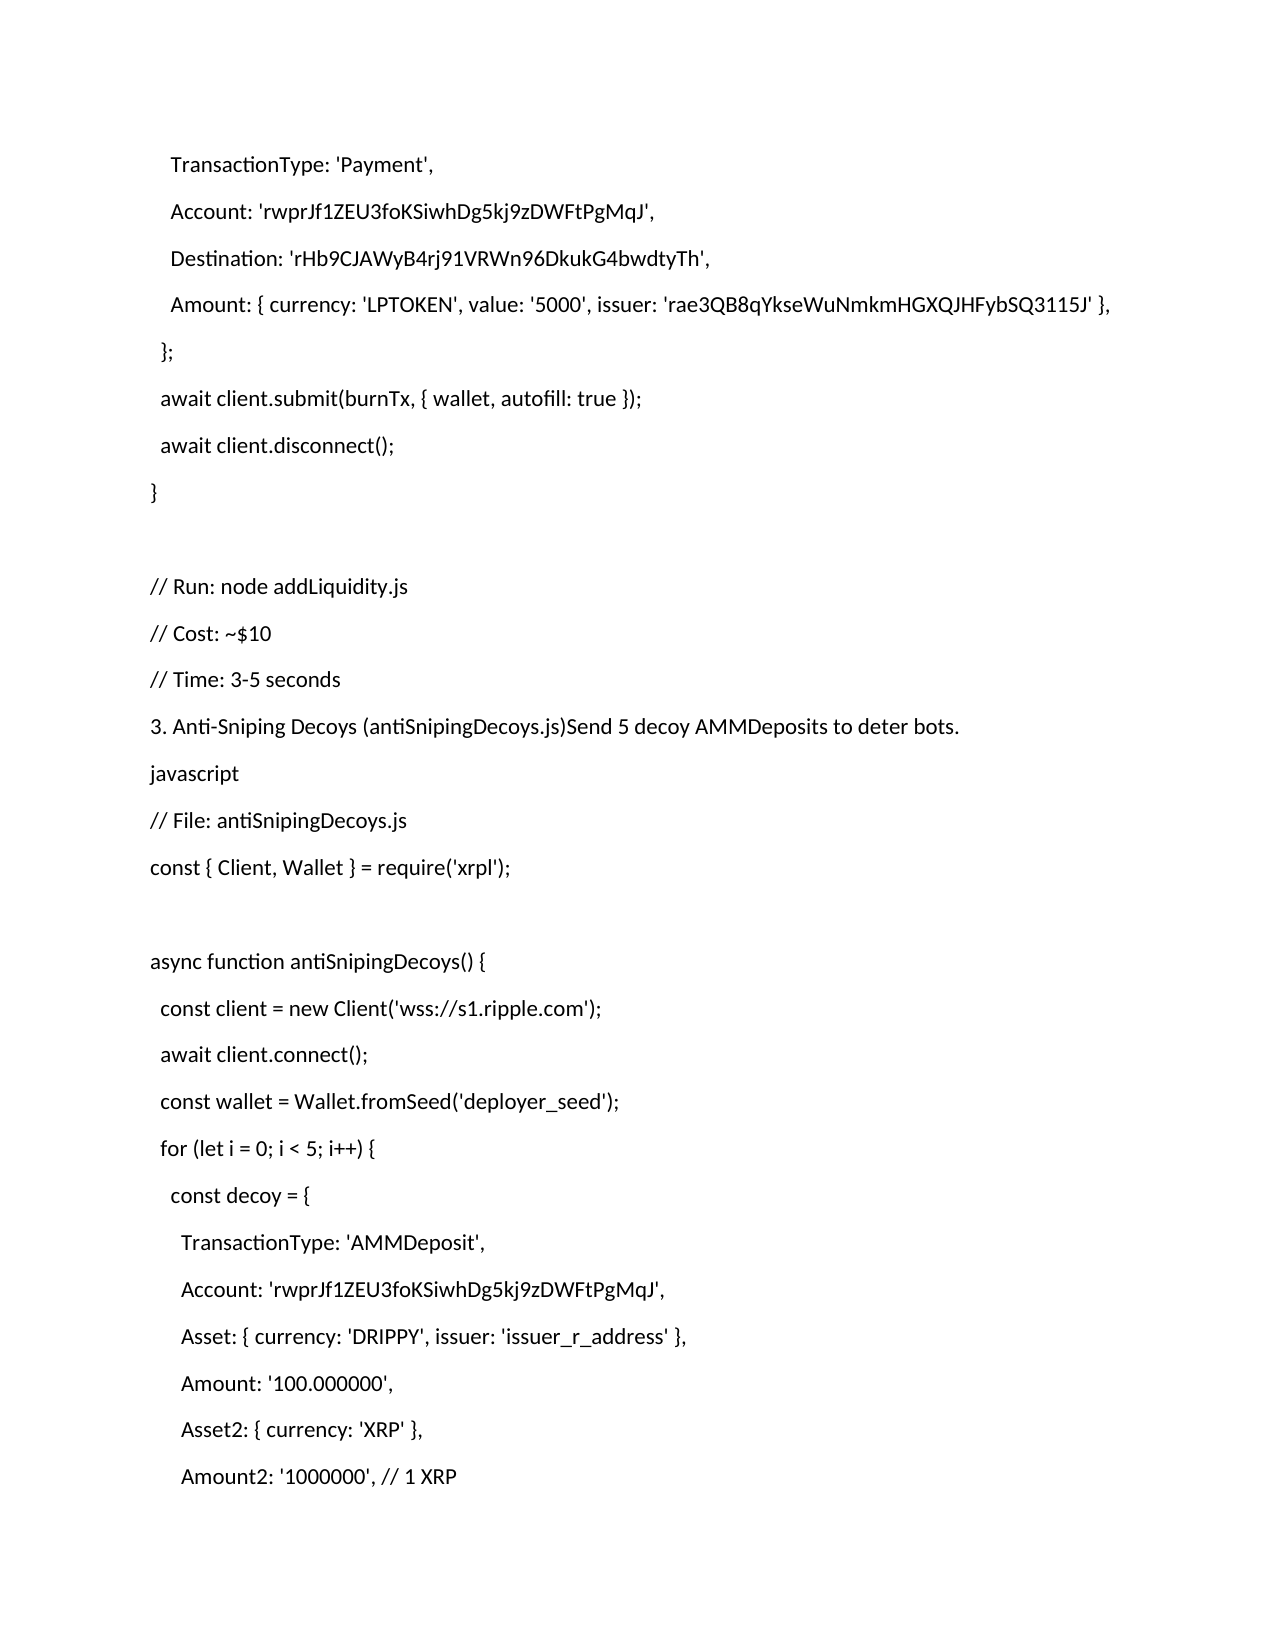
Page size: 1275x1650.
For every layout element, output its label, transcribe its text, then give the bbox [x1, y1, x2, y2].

text TransactionType: 'AMMDeposit', [150, 1228, 1125, 1256]
text Asset: { currency: 'DRIPPY', issuer: 'issuer_r_address' }, [150, 1322, 1125, 1350]
text // Cost: ~$10 [150, 619, 1125, 647]
text // Run: node addLiquidity.js [150, 572, 1125, 600]
text const { Client, Wallet } = require('xrpl'); [150, 853, 1125, 881]
text await client.disconnect(); [150, 431, 1125, 459]
text const wallet = Wallet.fromSeed('deployer_seed'); [150, 1087, 1125, 1116]
text Amount: '100.000000', [150, 1369, 1125, 1397]
text } [150, 478, 1125, 506]
text for (let i = 0; i < 5; i++) { [150, 1134, 1125, 1162]
text }; [150, 337, 1125, 366]
text Amount2: '1000000', // 1 XRP [150, 1462, 1125, 1491]
text Destination: 'rHb9CJAWyB4rj91VRWn96DkukG4bwdtyTh', [150, 244, 1125, 272]
text TransactionType: 'Payment', [150, 150, 1125, 178]
text async function antiSnipingDecoys() { [150, 947, 1125, 975]
text // File: antiSnipingDecoys.js [150, 806, 1125, 834]
text javascript [150, 759, 1125, 787]
text const decoy = { [150, 1181, 1125, 1209]
text const client = new Client('wss://s1.ripple.com'); [150, 994, 1125, 1022]
text // Time: 3-5 seconds [150, 666, 1125, 694]
text Asset2: { currency: 'XRP' }, [150, 1416, 1125, 1444]
text Account: 'rwprJf1ZEU3foKSiwhDg5kj9zDWFtPgMqJ', [150, 1275, 1125, 1303]
text Account: 'rwprJf1ZEU3foKSiwhDg5kj9zDWFtPgMqJ', [150, 197, 1125, 225]
text await client.submit(burnTx, { wallet, autofill: true }); [150, 384, 1125, 412]
text 3. Anti-Sniping Decoys (antiSnipingDecoys.js)Send 5 decoy AMMDeposits to deter bots. [150, 712, 1125, 741]
text Amount: { currency: 'LPTOKEN', value: '5000', issuer: 'rae3QB8qYkseWuNmkmHGXQJHFybSQ3115J' }, [150, 291, 1125, 319]
text await client.connect(); [150, 1041, 1125, 1069]
